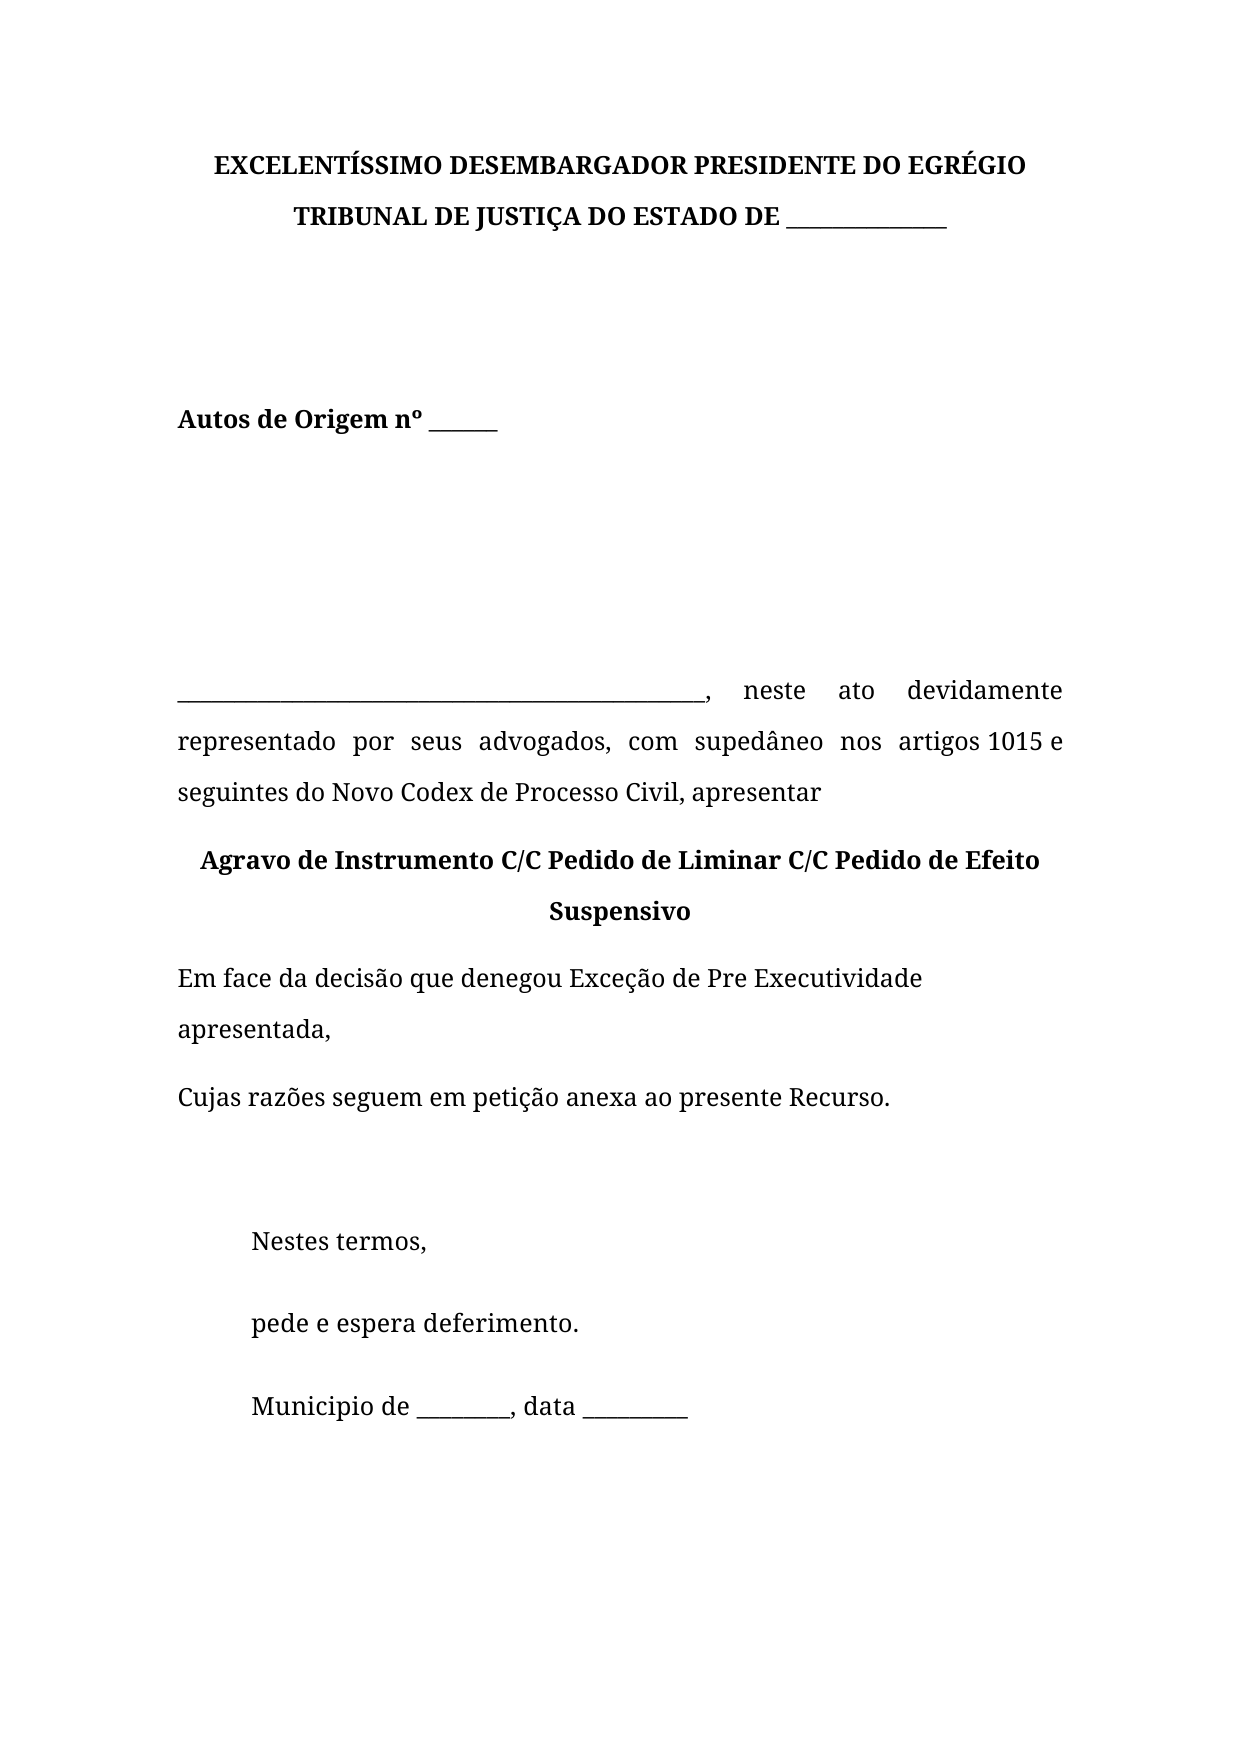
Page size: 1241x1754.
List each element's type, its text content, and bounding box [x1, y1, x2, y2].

text EXCELENTÍSSIMO DESEMBARGADOR PRESIDENTE DO EGRÉGIO TRIBUNAL DE JUSTIÇA DO ESTADO DE ______________ [177, 148, 1063, 233]
text Agravo de Instrumento C/C Pedido de Liminar C/C Pedido de Efeito Suspensivo [177, 842, 1063, 927]
text Nestes termos, [177, 1224, 1063, 1258]
text Municipio de ________, data _________ [177, 1388, 1063, 1422]
text Autos de Origem nº ______ [177, 402, 1063, 436]
text ______________________________________________, neste ato devidamente representado por seus advogados, com supedâneo nos artigos 1015 e seguintes do Novo Codex de Processo Civil, apresentar [177, 673, 1063, 809]
text Em face da decisão que denegou Exceção de Pre Executividade apresentada, [177, 961, 1063, 1046]
text pede e espera deferimento. [177, 1306, 1063, 1340]
text Cujas razões seguem em petição anexa ao presente Recurso. [177, 1080, 1063, 1114]
